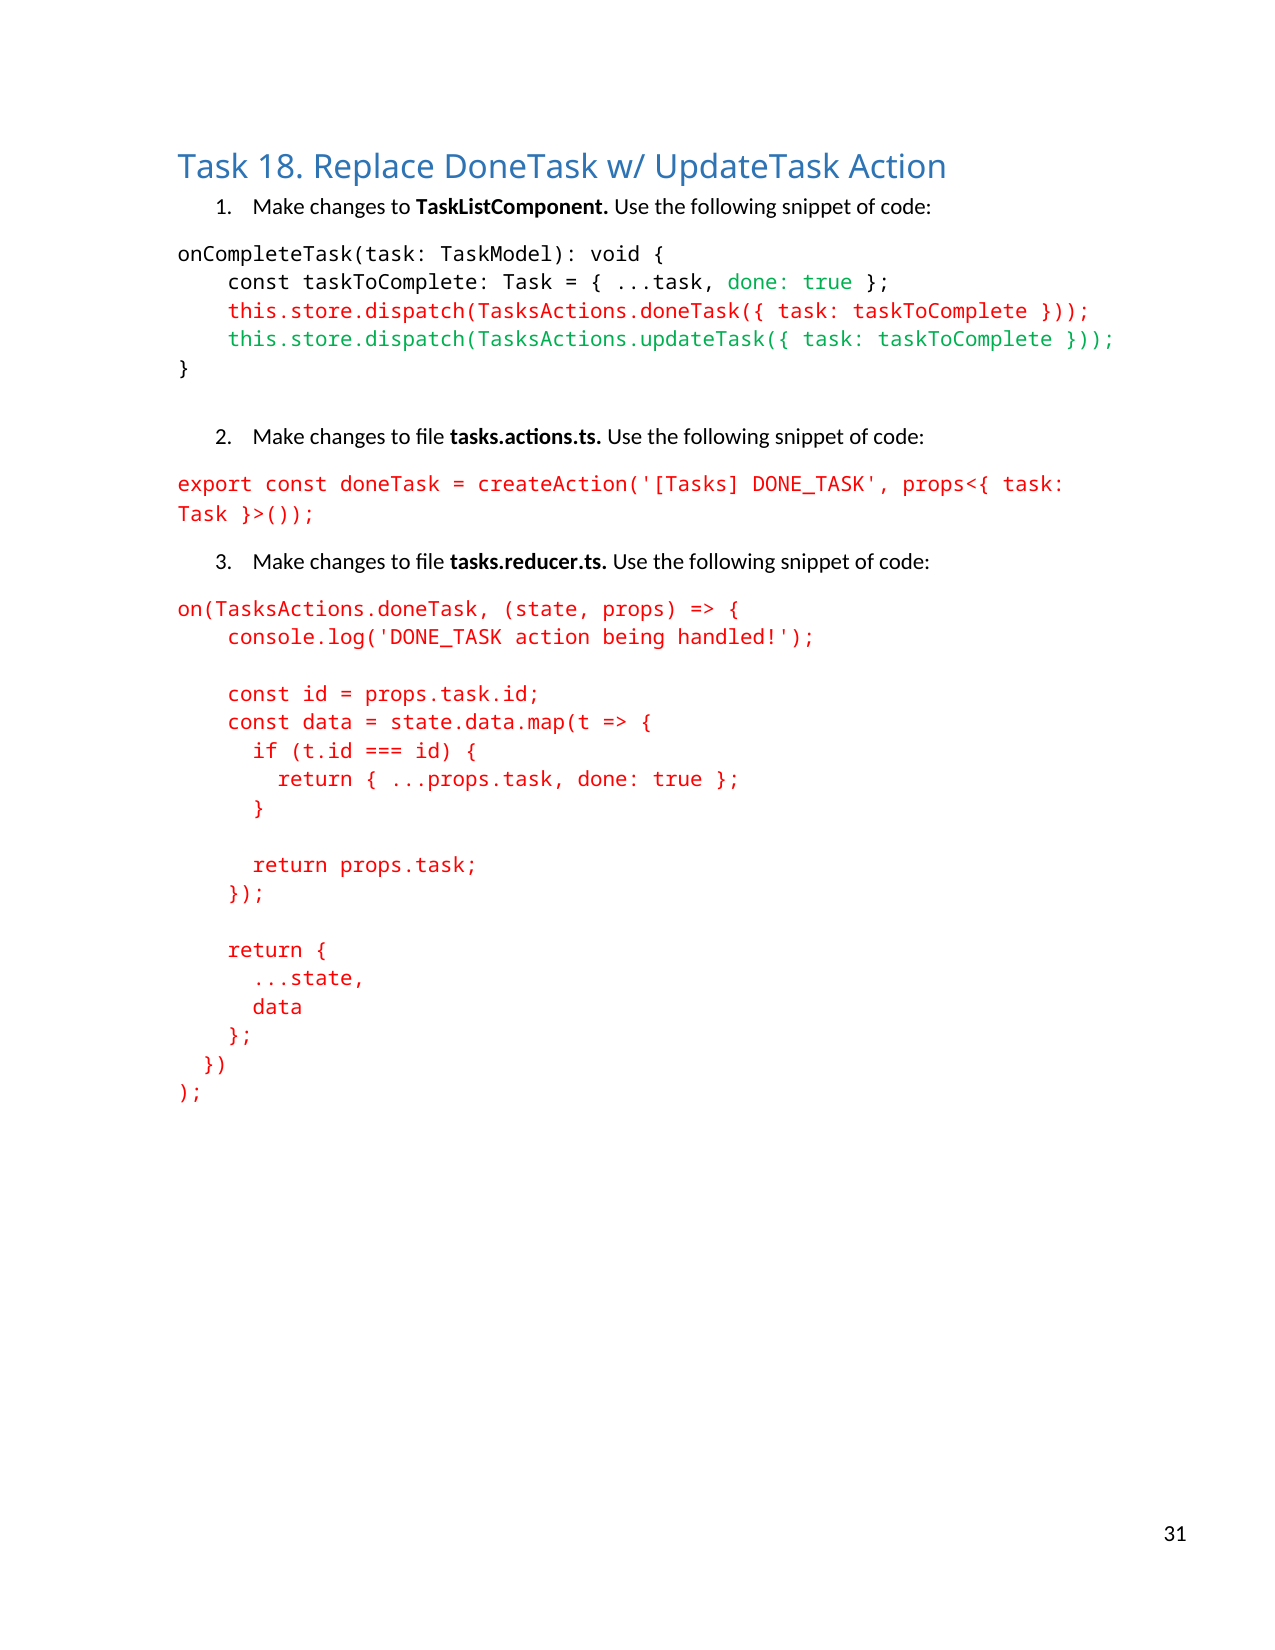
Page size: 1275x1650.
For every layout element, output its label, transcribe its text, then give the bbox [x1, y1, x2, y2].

text }); [177, 878, 1186, 907]
text export const doneTask = createAction('[Tasks] DONE_TASK', props<{ task: Task }>()); [177, 469, 1186, 528]
list Make changes to file tasks.reducer.ts. Use the following snippet of code: [215, 547, 1186, 575]
text } [177, 793, 1186, 821]
subtitle Task 18. Replace DoneTask w/ UpdateTask Action [177, 143, 1186, 188]
text return props.task; [177, 850, 1186, 878]
text const taskToComplete: Task = { ...task, done: true }; [177, 267, 1186, 296]
text }; [177, 1020, 1186, 1049]
text on(TasksActions.doneTask, (state, props) => { [177, 594, 1186, 622]
text console.log('DONE_TASK action being handled!'); [177, 622, 1186, 651]
text if (t.id === id) { [177, 736, 1186, 764]
text const id = props.task.id; [177, 679, 1186, 707]
text } [177, 353, 1186, 381]
list Make changes to TaskListComponent. Use the following snippet of code: [215, 192, 1186, 220]
text const data = state.data.map(t => { [177, 707, 1186, 736]
text this.store.dispatch(TasksActions.updateTask({ task: taskToComplete })); [177, 324, 1186, 353]
text data [177, 992, 1186, 1020]
text this.store.dispatch(TasksActions.doneTask({ task: taskToComplete })); [177, 296, 1186, 324]
text return { [177, 935, 1186, 963]
text ...state, [177, 963, 1186, 992]
text ); [177, 1077, 1186, 1106]
list Make changes to file tasks.actions.ts. Use the following snippet of code: [215, 422, 1186, 450]
text onCompleteTask(task: TaskModel): void { [177, 239, 1186, 267]
text return { ...props.task, done: true }; [177, 764, 1186, 793]
text }) [177, 1049, 1186, 1077]
